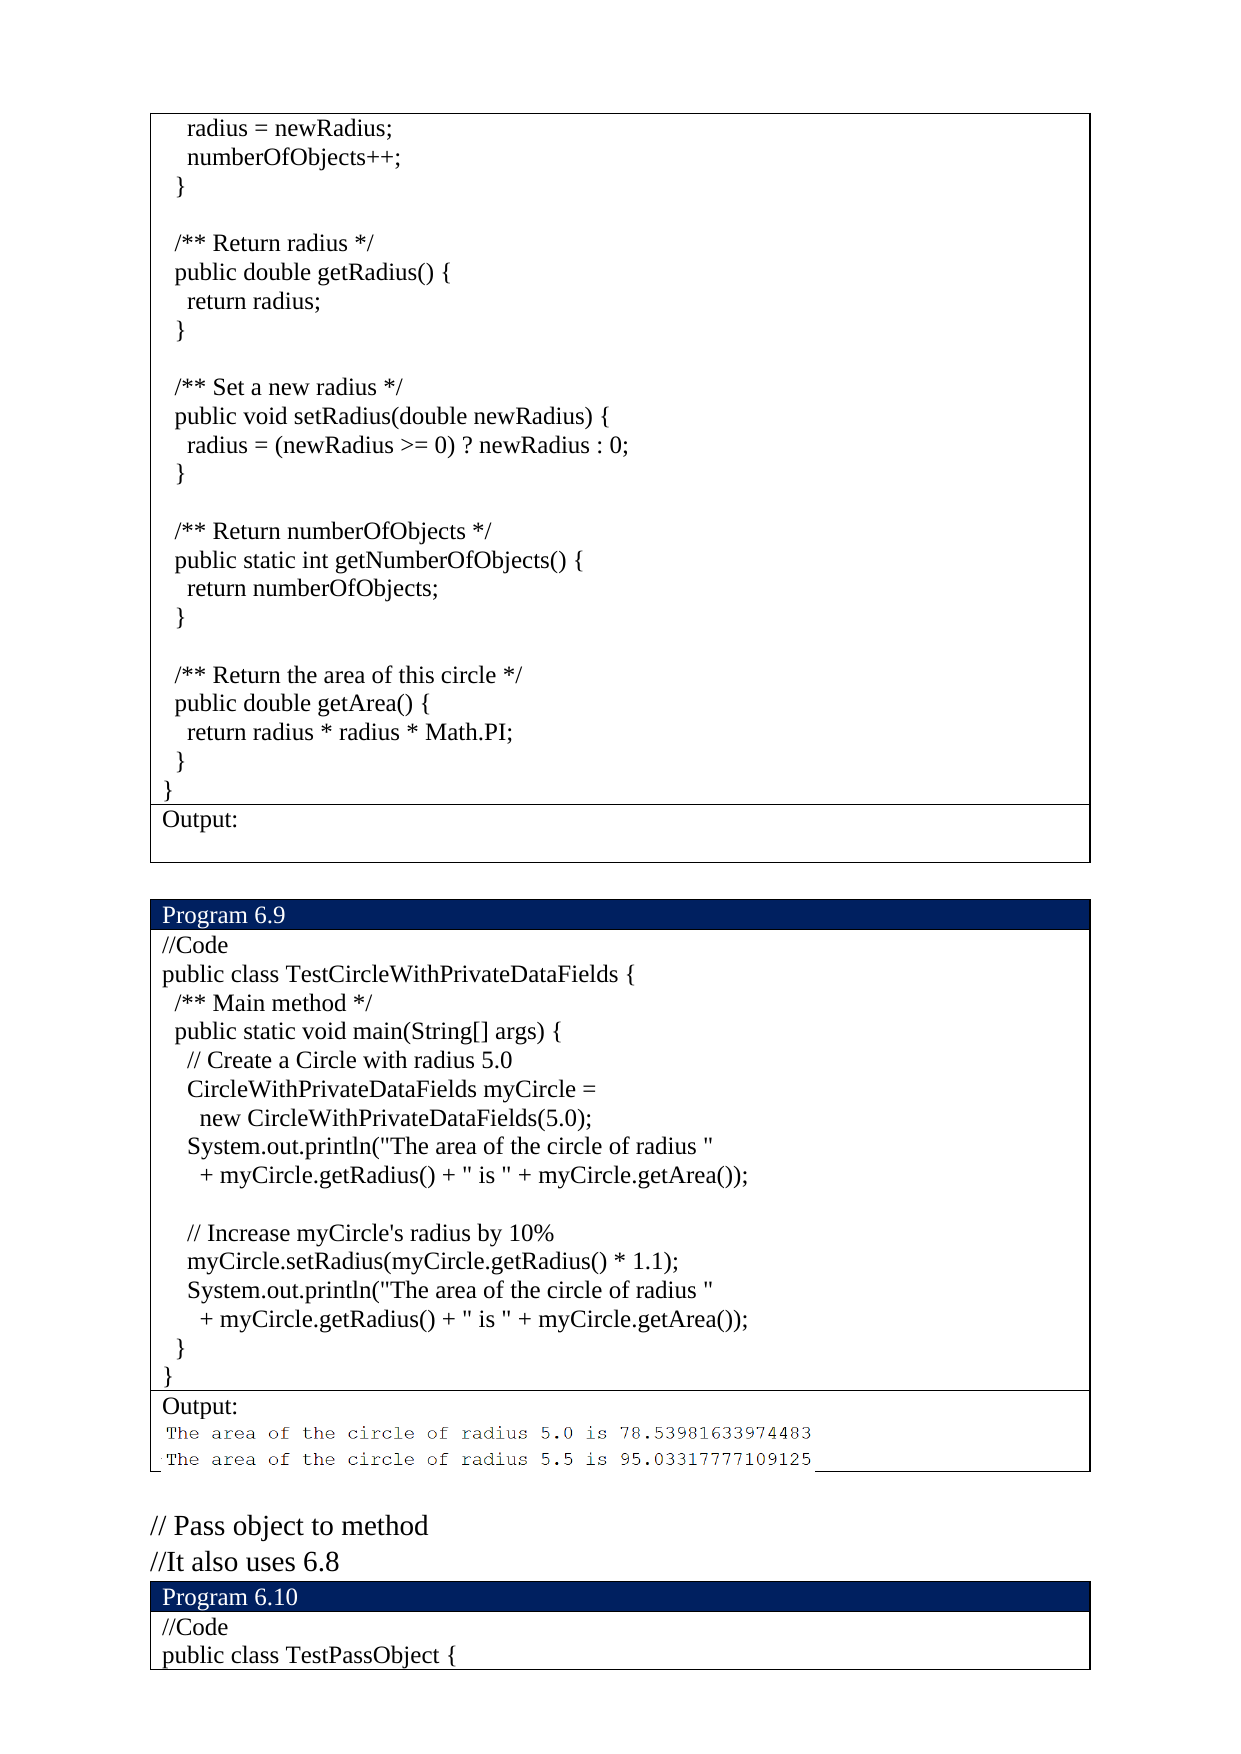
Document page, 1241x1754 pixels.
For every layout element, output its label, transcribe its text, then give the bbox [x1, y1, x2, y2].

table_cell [151, 1612, 1089, 1669]
picture [161, 1419, 815, 1472]
table_cell Output: [151, 805, 1089, 862]
table_cell //Code public class TestCircleWithPrivateDataFields { /** Main method */ public static void main(String[] args) { // Create a Circle with radius 5.0 CircleWithPrivateDataFields myCircle = new CircleWithPrivateDataFields(5.0); System.out.println("The area of the circle of radius " + myCircle.getRadius() + " is " + myCircle.getArea()); // Increase myCircle's radius by 10% myCircle.setRadius(myCircle.getRadius() * 1.1); System.out.println("The area of the circle of radius " + myCircle.getRadius() + " is " + myCircle.getArea()); } } [151, 930, 1089, 1390]
table_header Program 6.10 [151, 1582, 1089, 1611]
table_header Program 6.9 [151, 900, 1089, 929]
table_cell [151, 114, 1089, 803]
text //It also uses 6.8 [150, 1544, 1090, 1578]
text // Pass object to method [150, 1508, 1090, 1542]
table_cell Output: [151, 1391, 1089, 1471]
